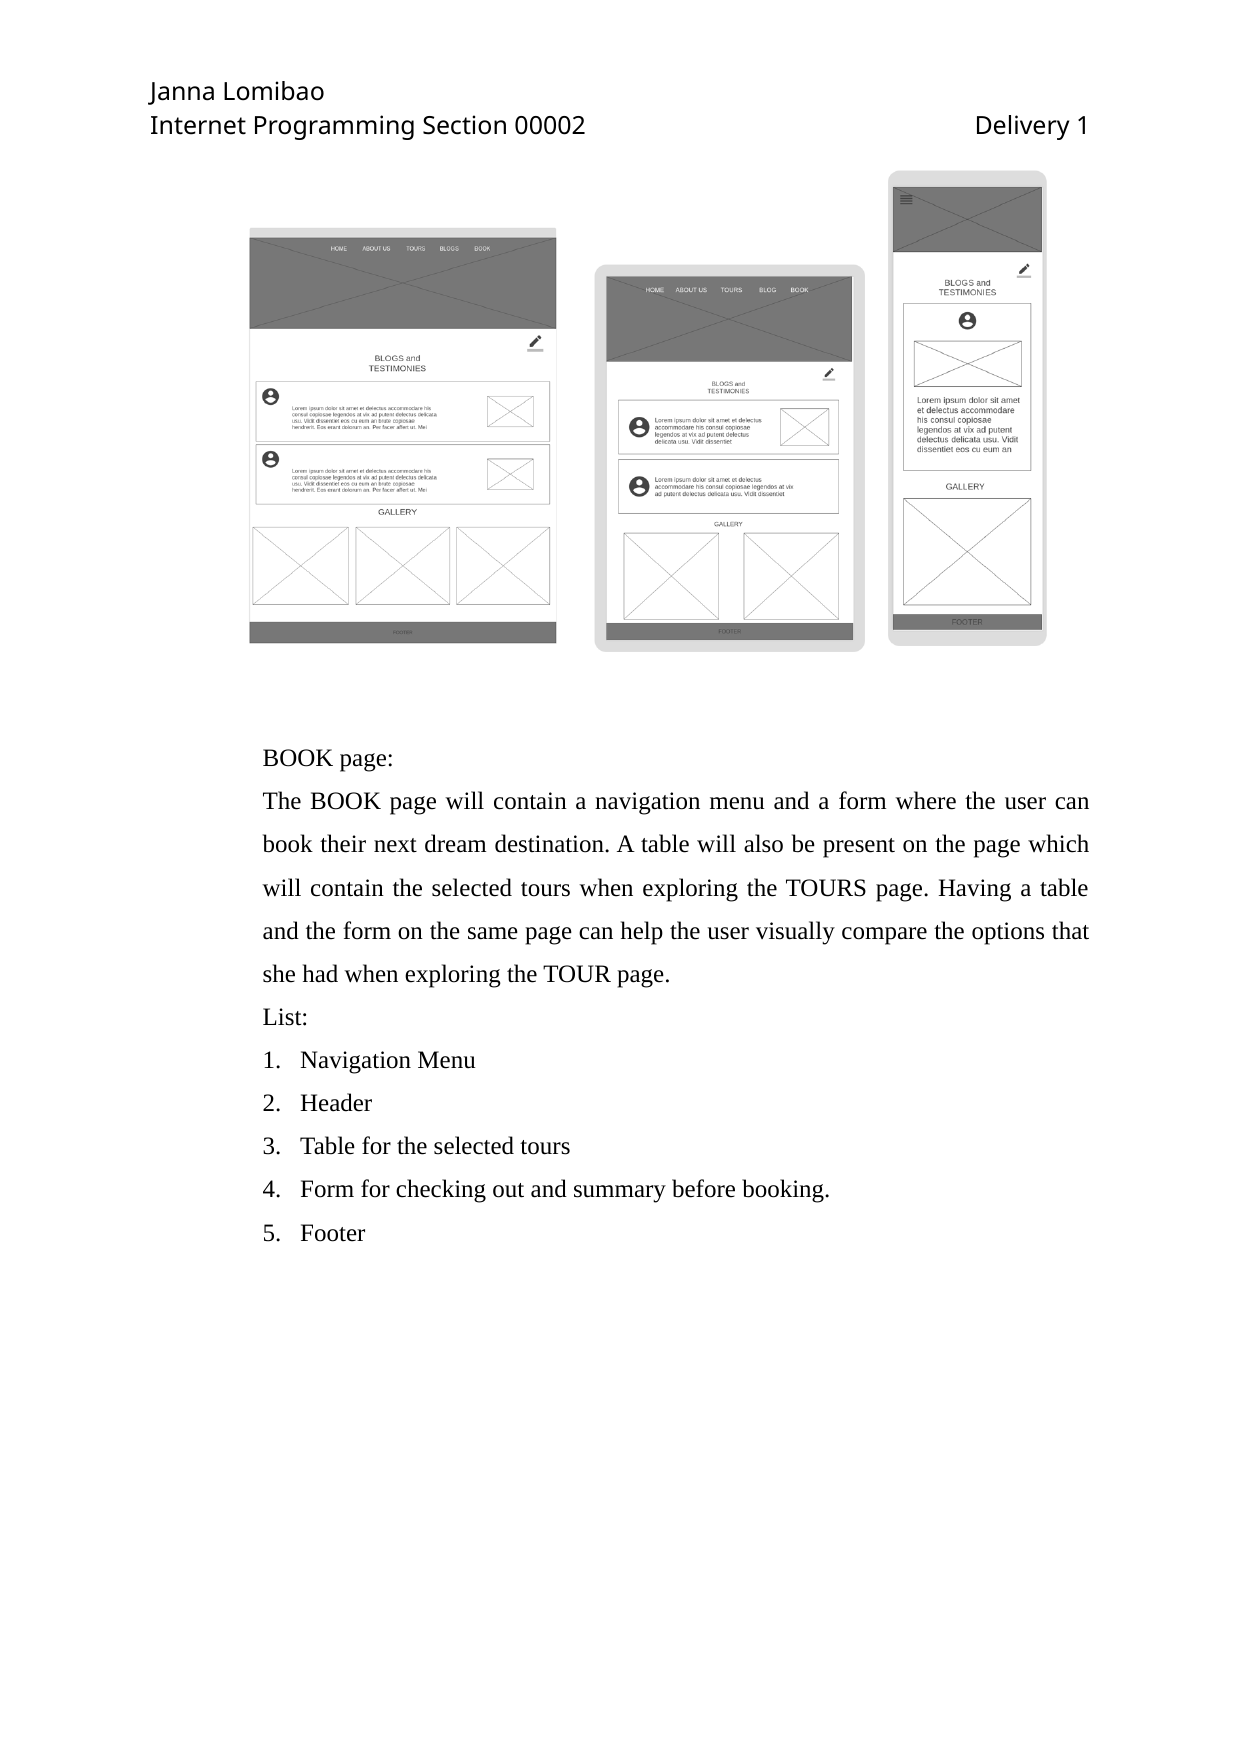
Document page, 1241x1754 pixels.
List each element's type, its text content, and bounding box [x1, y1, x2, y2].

list Footer [262, 1218, 1090, 1246]
list Header [262, 1088, 1090, 1117]
list List: [262, 1002, 1090, 1031]
list BOOK page: [262, 743, 1090, 772]
list The BOOK page will contain a navigation menu and a form where the user can book their next dream destination. A table will also be present on the page which will contain the selected tours when exploring the TOURS page. Having a table and the form on the same page can help the user visually compare the options that she had when exploring the TOUR page. [262, 786, 1090, 988]
list Table for the selected tours [262, 1131, 1090, 1160]
picture [225, 150, 1079, 667]
list Form for checking out and summary before booking. [262, 1174, 1090, 1203]
list Navigation Menu [262, 1045, 1090, 1074]
